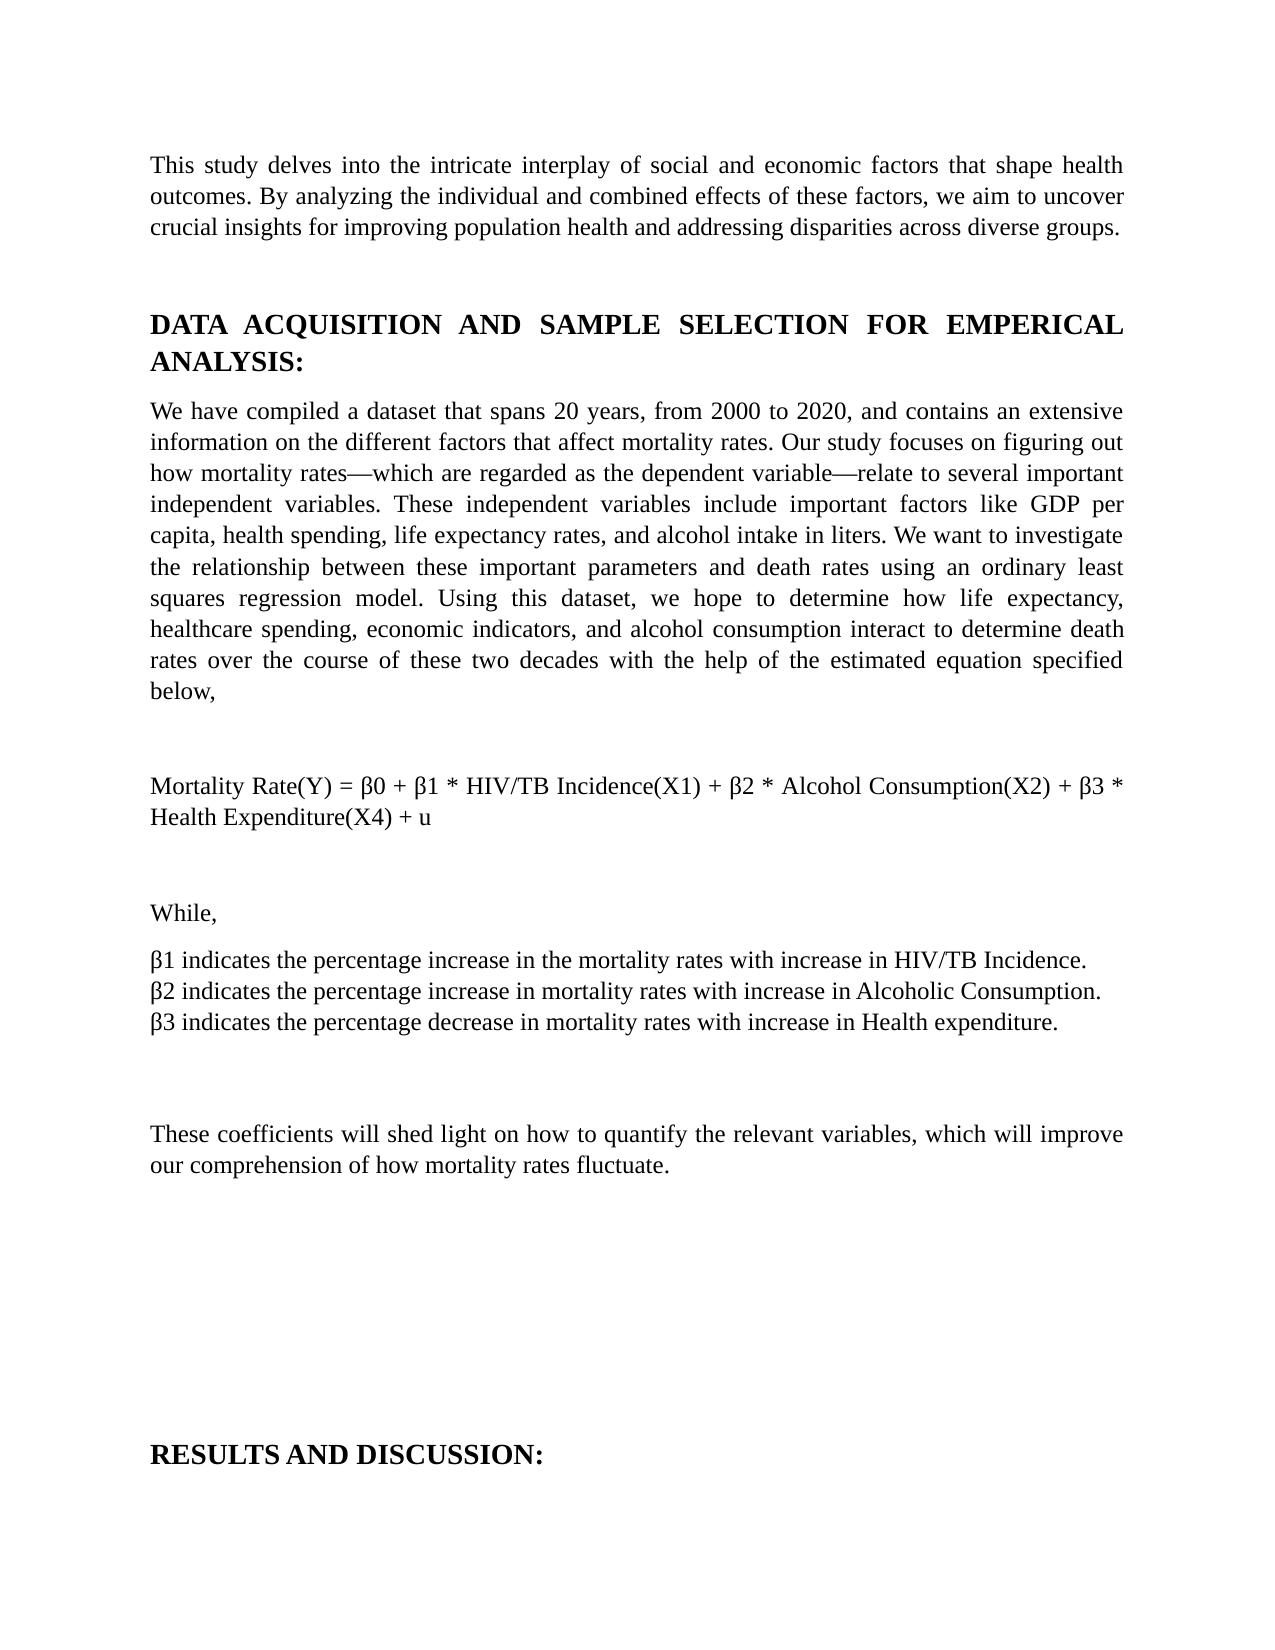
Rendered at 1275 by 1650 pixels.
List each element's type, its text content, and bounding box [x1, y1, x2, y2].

text RESULTS AND DISCUSSION: [150, 1437, 1125, 1470]
text We have compiled a dataset that spans 20 years, from 2000 to 2020, and contains an extensive information on the different factors that affect mortality rates. Our study focuses on figuring out how mortality rates—which are regarded as the dependent variable—relate to several important independent variables. These independent variables include important factors like GDP per capita, health spending, life expectancy rates, and alcohol intake in liters. We want to investigate the relationship between these important parameters and death rates using an ordinary least squares regression model. Using this dataset, we hope to determine how life expectancy, healthcare spending, economic indicators, and alcohol consumption interact to determine death rates over the course of these two decades with the help of the estimated equation specified below, [150, 396, 1125, 704]
text Mortality Rate(Y) = β0 + β1 * HIV/TB Incidence(X1) + β2 * Alcohol Consumption(X2) + β3 * Health Expenditure(X4) + u [150, 771, 1125, 831]
text β1 indicates the percentage increase in the mortality rates with increase in HIV/TB Incidence. [150, 945, 1125, 974]
text These coefficients will shed light on how to quantify the relevant variables, which will improve our comprehension of how mortality rates fluctuate. [150, 1119, 1125, 1179]
text β3 indicates the percentage decrease in mortality rates with increase in Health expenditure. [150, 1007, 1125, 1036]
text This study delves into the intricate interplay of social and economic factors that shape health outcomes. By analyzing the individual and combined effects of these factors, we aim to uncover crucial insights for improving population health and addressing disparities across diverse groups. [150, 150, 1125, 241]
text While, [150, 898, 1125, 926]
text DATA ACQUISITION AND SAMPLE SELECTION FOR EMPERICAL ANALYSIS: [150, 307, 1125, 377]
text β2 indicates the percentage increase in mortality rates with increase in Alcoholic Consumption. [150, 976, 1125, 1005]
